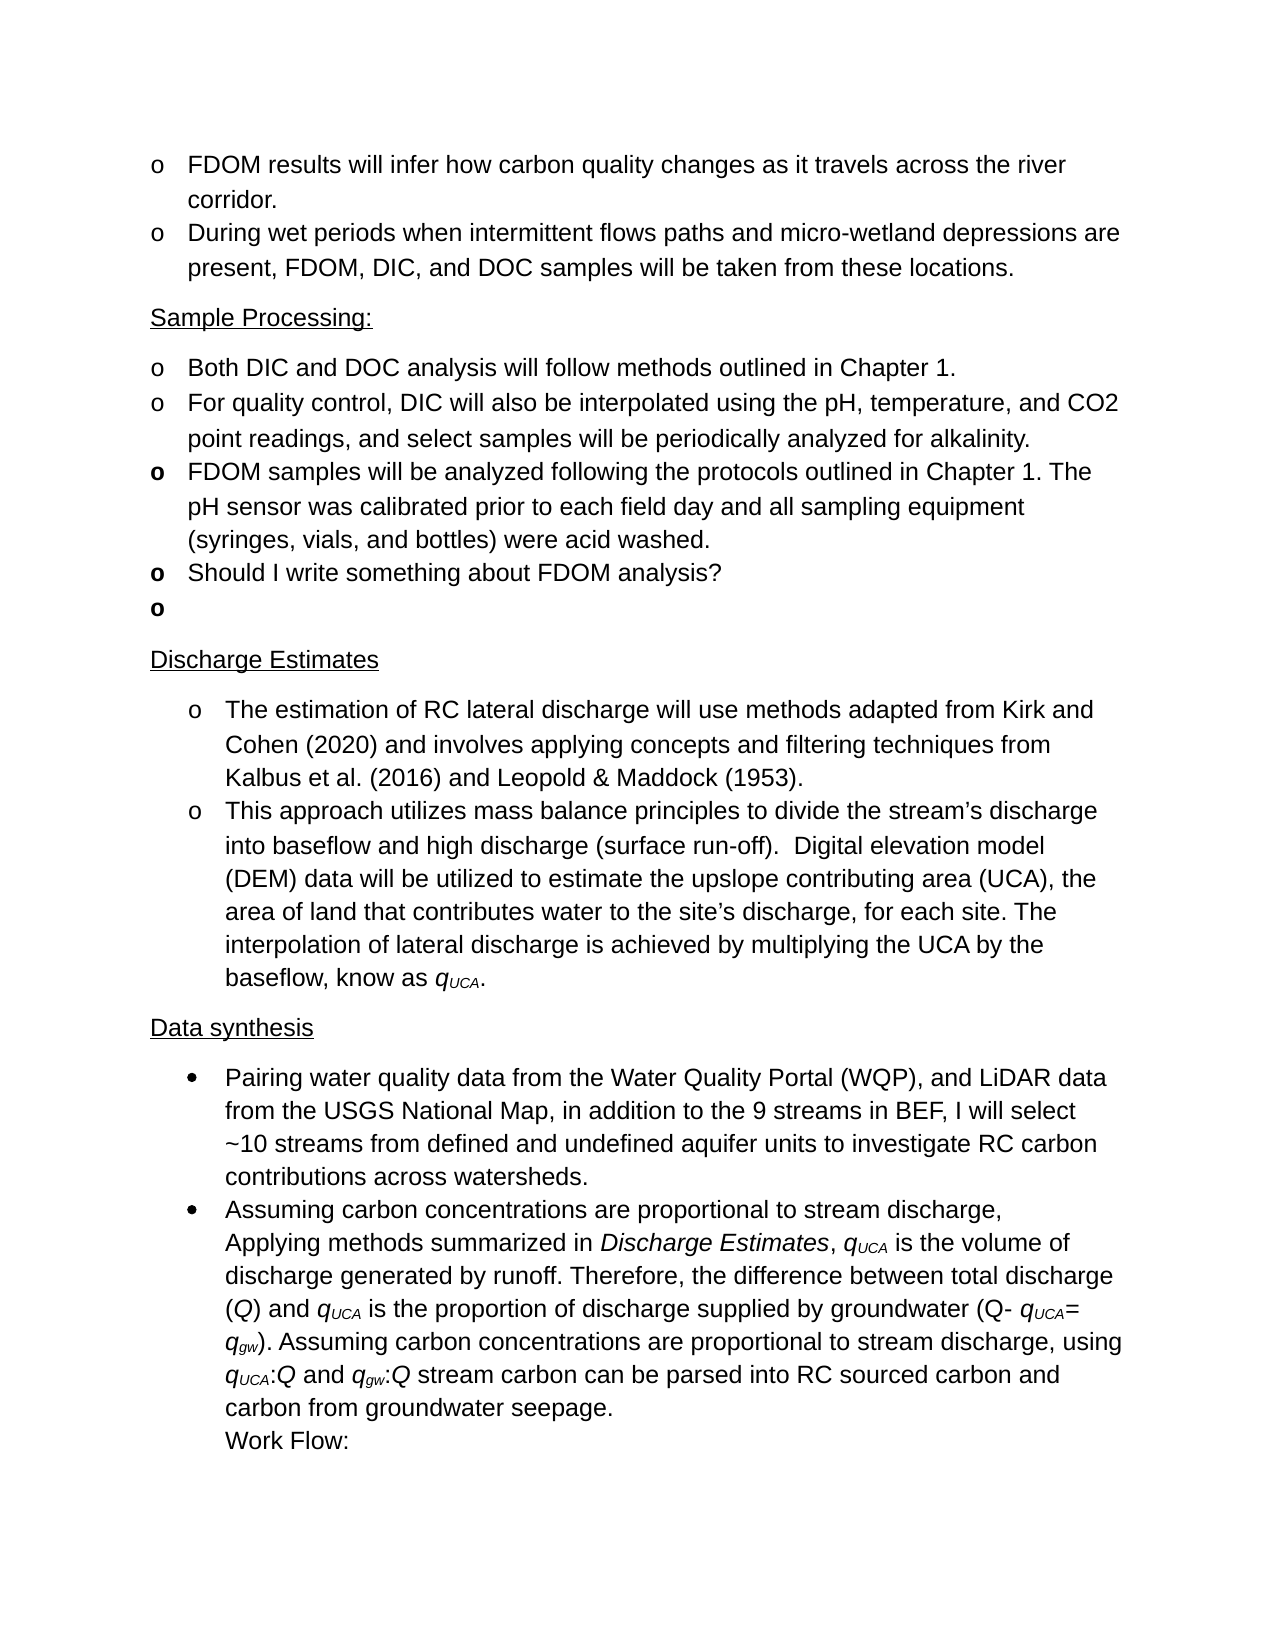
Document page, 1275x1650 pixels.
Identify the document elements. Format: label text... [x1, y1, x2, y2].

list Work Flow: [225, 1426, 1125, 1455]
list FDOM results will infer how carbon quality changes as it travels across the river corridor. [150, 150, 1125, 214]
list Pairing water quality data from the Water Quality Portal (WQP), and LiDAR data from the USGS National Map, in addition to the 9 streams in BEF, I will select ~10 streams from defined and undefined aquifer units to investigate RC carbon contributions across watersheds. [187, 1063, 1125, 1191]
list Both DIC and DOC analysis will follow methods outlined in Chapter 1. [150, 353, 1125, 384]
list Should I write something about FDOM analysis? [150, 558, 1125, 589]
list Assuming carbon concentrations are proportional to stream discharge, [187, 1195, 1125, 1224]
list During wet periods when intermittent flows paths and micro-wetland depressions are present, FDOM, DIC, and DOC samples will be taken from these locations. [150, 218, 1125, 282]
list Applying methods summarized in Discharge Estimates, qUCA is the volume of discharge generated by runoff. Therefore, the difference between total discharge (Q) and qUCA is the proportion of discharge supplied by groundwater (Q- qUCA= qgw). Assuming carbon concentrations are proportional to stream discharge, using qUCA:Q and qgw:Q stream carbon can be parsed into RC sourced carbon and carbon from groundwater seepage. [225, 1228, 1125, 1422]
text Data synthesis [150, 1013, 1125, 1042]
text Discharge Estimates [150, 645, 1125, 674]
text Sample Processing: [150, 303, 1125, 332]
list This approach utilizes mass balance principles to divide the stream’s discharge into baseflow and high discharge (surface run-off). Digital elevation model (DEM) data will be utilized to estimate the upslope contributing area (UCA), the area of land that contributes water to the site’s discharge, for each site. The interpolation of lateral discharge is achieved by multiplying the UCA by the baseflow, know as qUCA. [187, 796, 1125, 992]
list The estimation of RC lateral discharge will use methods adapted from Kirk and Cohen (2020) and involves applying concepts and filtering techniques from Kalbus et al. (2016) and Leopold & Maddock (1953). [187, 695, 1125, 792]
